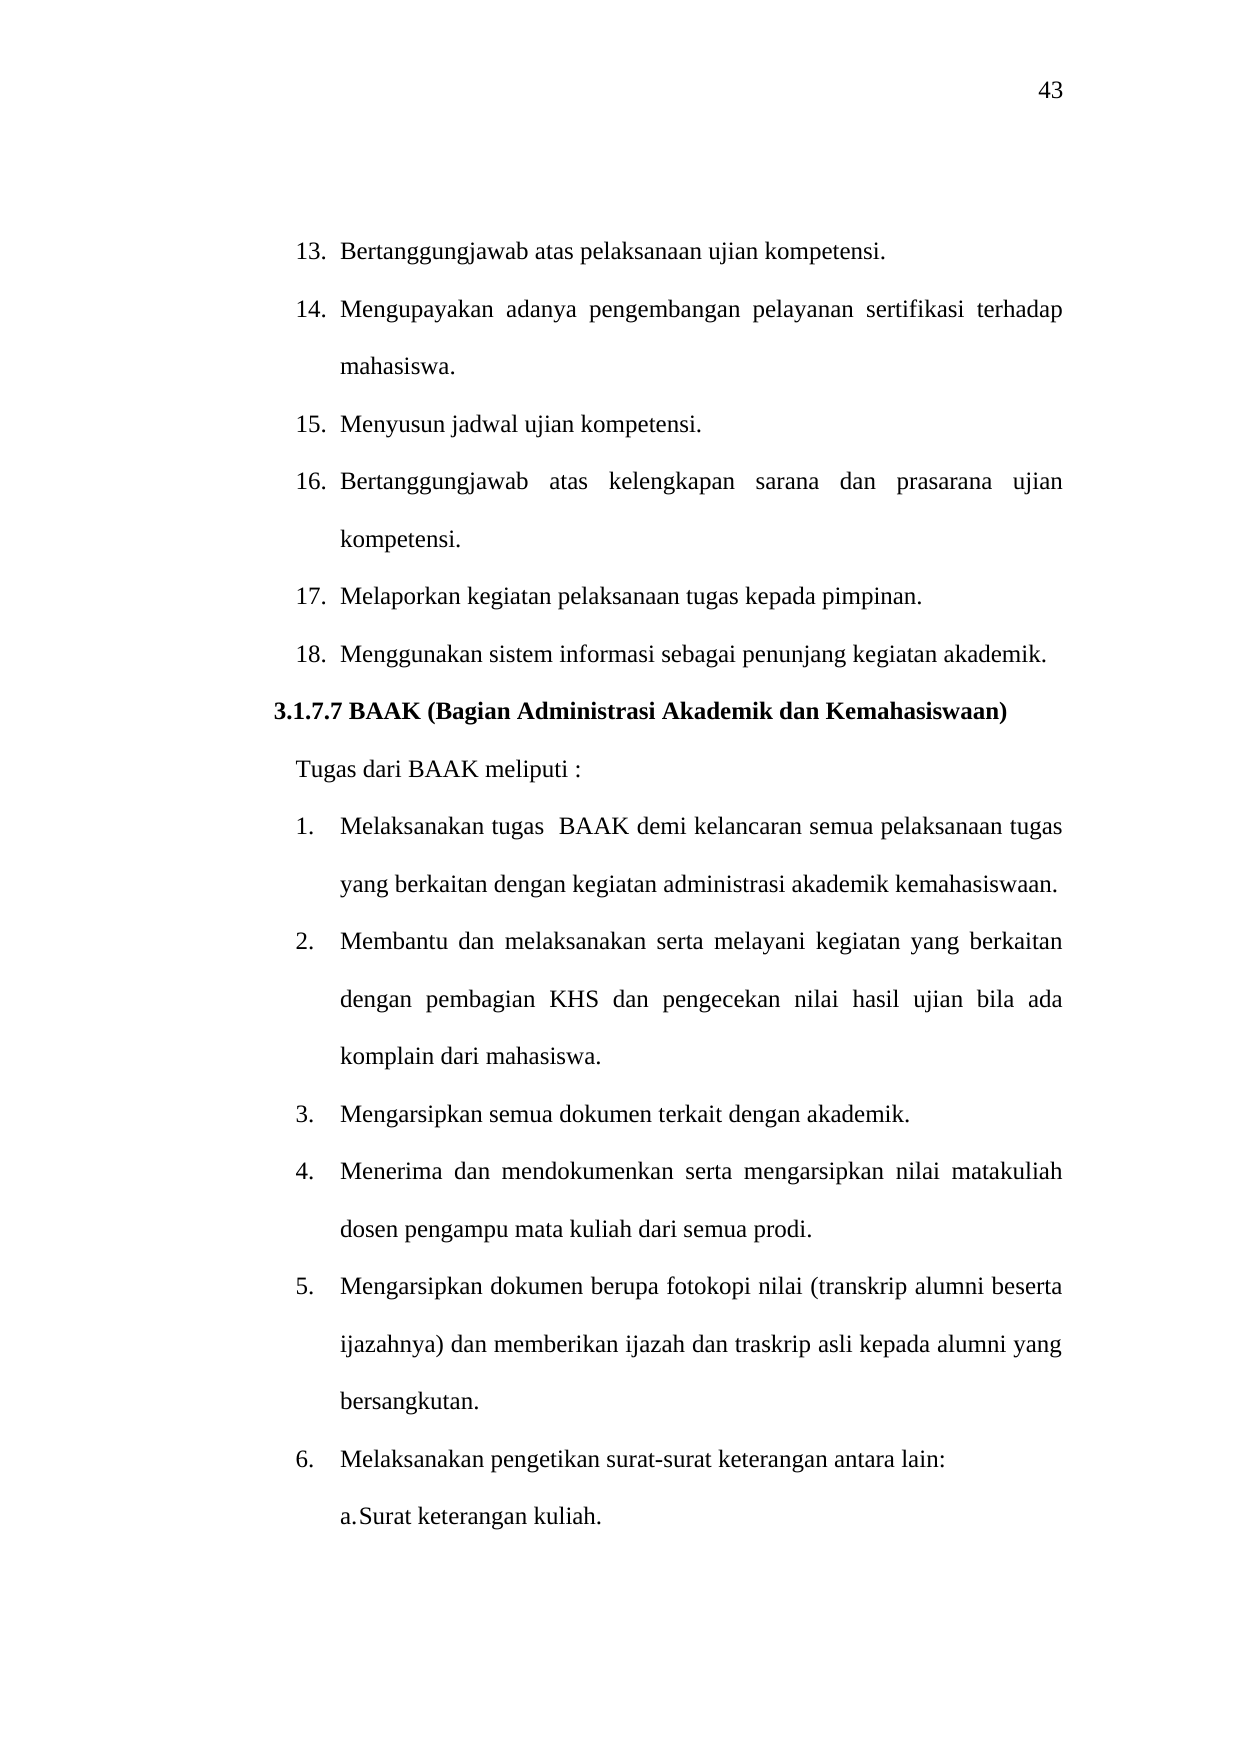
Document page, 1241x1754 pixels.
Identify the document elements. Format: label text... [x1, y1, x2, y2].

list Bertanggungjawab atas pelaksanaan ujian kompetensi. [295, 236, 1063, 265]
list BAAK (Bagian Administrasi Akademik dan Kemahasiswaan) [274, 696, 1063, 725]
list Bertanggungjawab atas kelengkapan sarana dan prasarana ujian kompetensi. [295, 466, 1063, 552]
list Mengarsipkan dokumen berupa fotokopi nilai (transkrip alumni beserta ijazahnya) dan memberikan ijazah dan traskrip asli kepada alumni yang bersangkutan. [295, 1271, 1063, 1415]
list Mengupayakan adanya pengembangan pelayanan sertifikasi terhadap mahasiswa. [295, 294, 1063, 380]
list Melaksanakan pengetikan surat-surat keterangan antara lain: [295, 1444, 1063, 1472]
list Melaksanakan tugas BAAK demi kelancaran semua pelaksanaan tugas yang berkaitan dengan kegiatan administrasi akademik kemahasiswaan. [295, 811, 1063, 897]
list Melaporkan kegiatan pelaksanaan tugas kepada pimpinan. [295, 581, 1063, 610]
list Mengarsipkan semua dokumen terkait dengan akademik. [295, 1099, 1063, 1127]
text Tugas dari BAAK meliputi : [295, 754, 1063, 782]
list Surat keterangan kuliah. [340, 1501, 1063, 1530]
list Membantu dan melaksanakan serta melayani kegiatan yang berkaitan dengan pembagian KHS dan pengecekan nilai hasil ujian bila ada komplain dari mahasiswa. [295, 926, 1063, 1070]
list Menggunakan sistem informasi sebagai penunjang kegiatan akademik. [295, 639, 1063, 667]
list Menyusun jadwal ujian kompetensi. [295, 409, 1063, 437]
list Menerima dan mendokumenkan serta mengarsipkan nilai matakuliah dosen pengampu mata kuliah dari semua prodi. [295, 1156, 1063, 1242]
